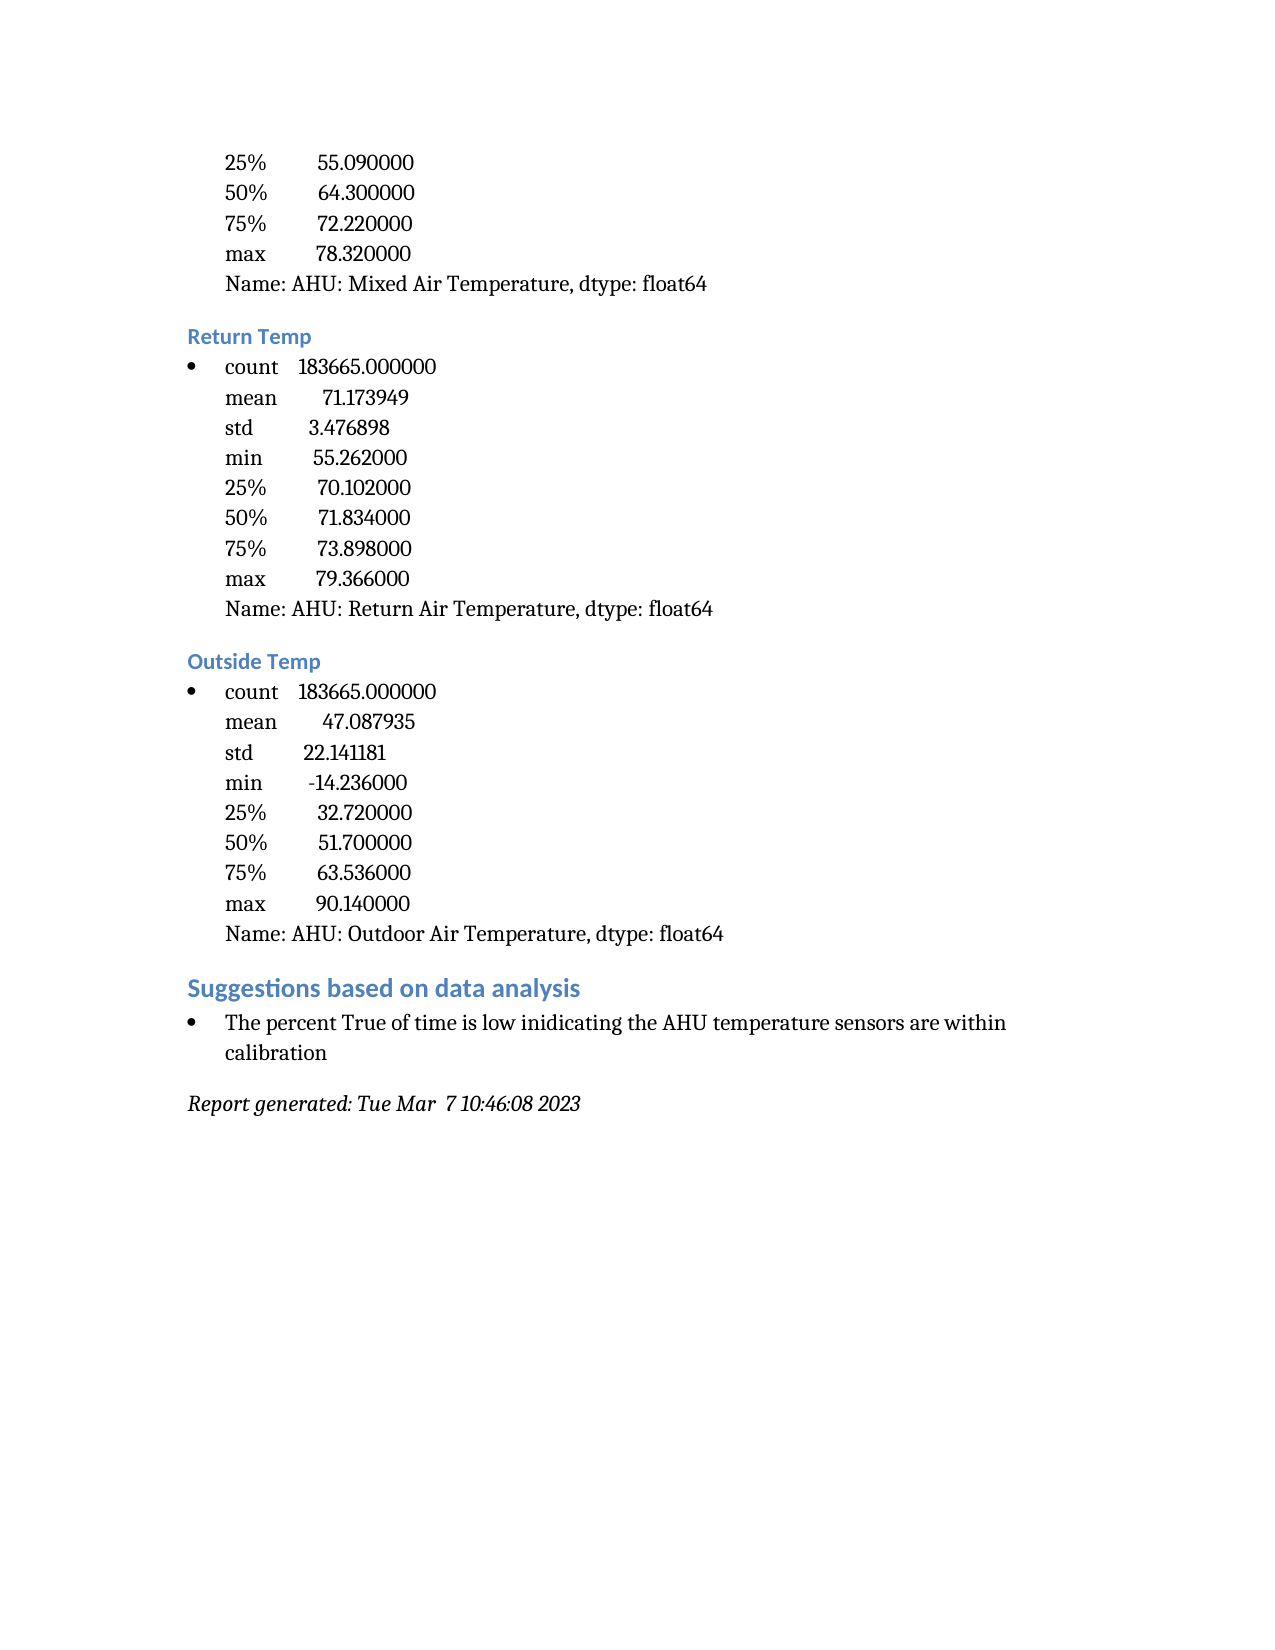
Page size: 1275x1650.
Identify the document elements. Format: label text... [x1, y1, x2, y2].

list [187, 150, 1087, 297]
list The percent True of time is low inidicating the AHU temperature sensors are within calibration [187, 1009, 1087, 1066]
subtitle Return Temp [187, 322, 1087, 350]
list count 183665.000000 mean 47.087935 std 22.141181 min -14.236000 25% 32.720000 50% 51.700000 75% 63.536000 max 90.140000 Name: AHU: Outdoor Air Temperature, dtype: float64 [187, 679, 1087, 947]
subtitle Suggestions based on data analysis [187, 972, 1087, 1005]
subtitle Outside Temp [187, 647, 1087, 675]
text Report generated: Tue Mar 7 10:46:08 2023 [187, 1091, 1087, 1117]
list count 183665.000000 mean 71.173949 std 3.476898 min 55.262000 25% 70.102000 50% 71.834000 75% 73.898000 max 79.366000 Name: AHU: Return Air Temperature, dtype: float64 [187, 354, 1087, 622]
